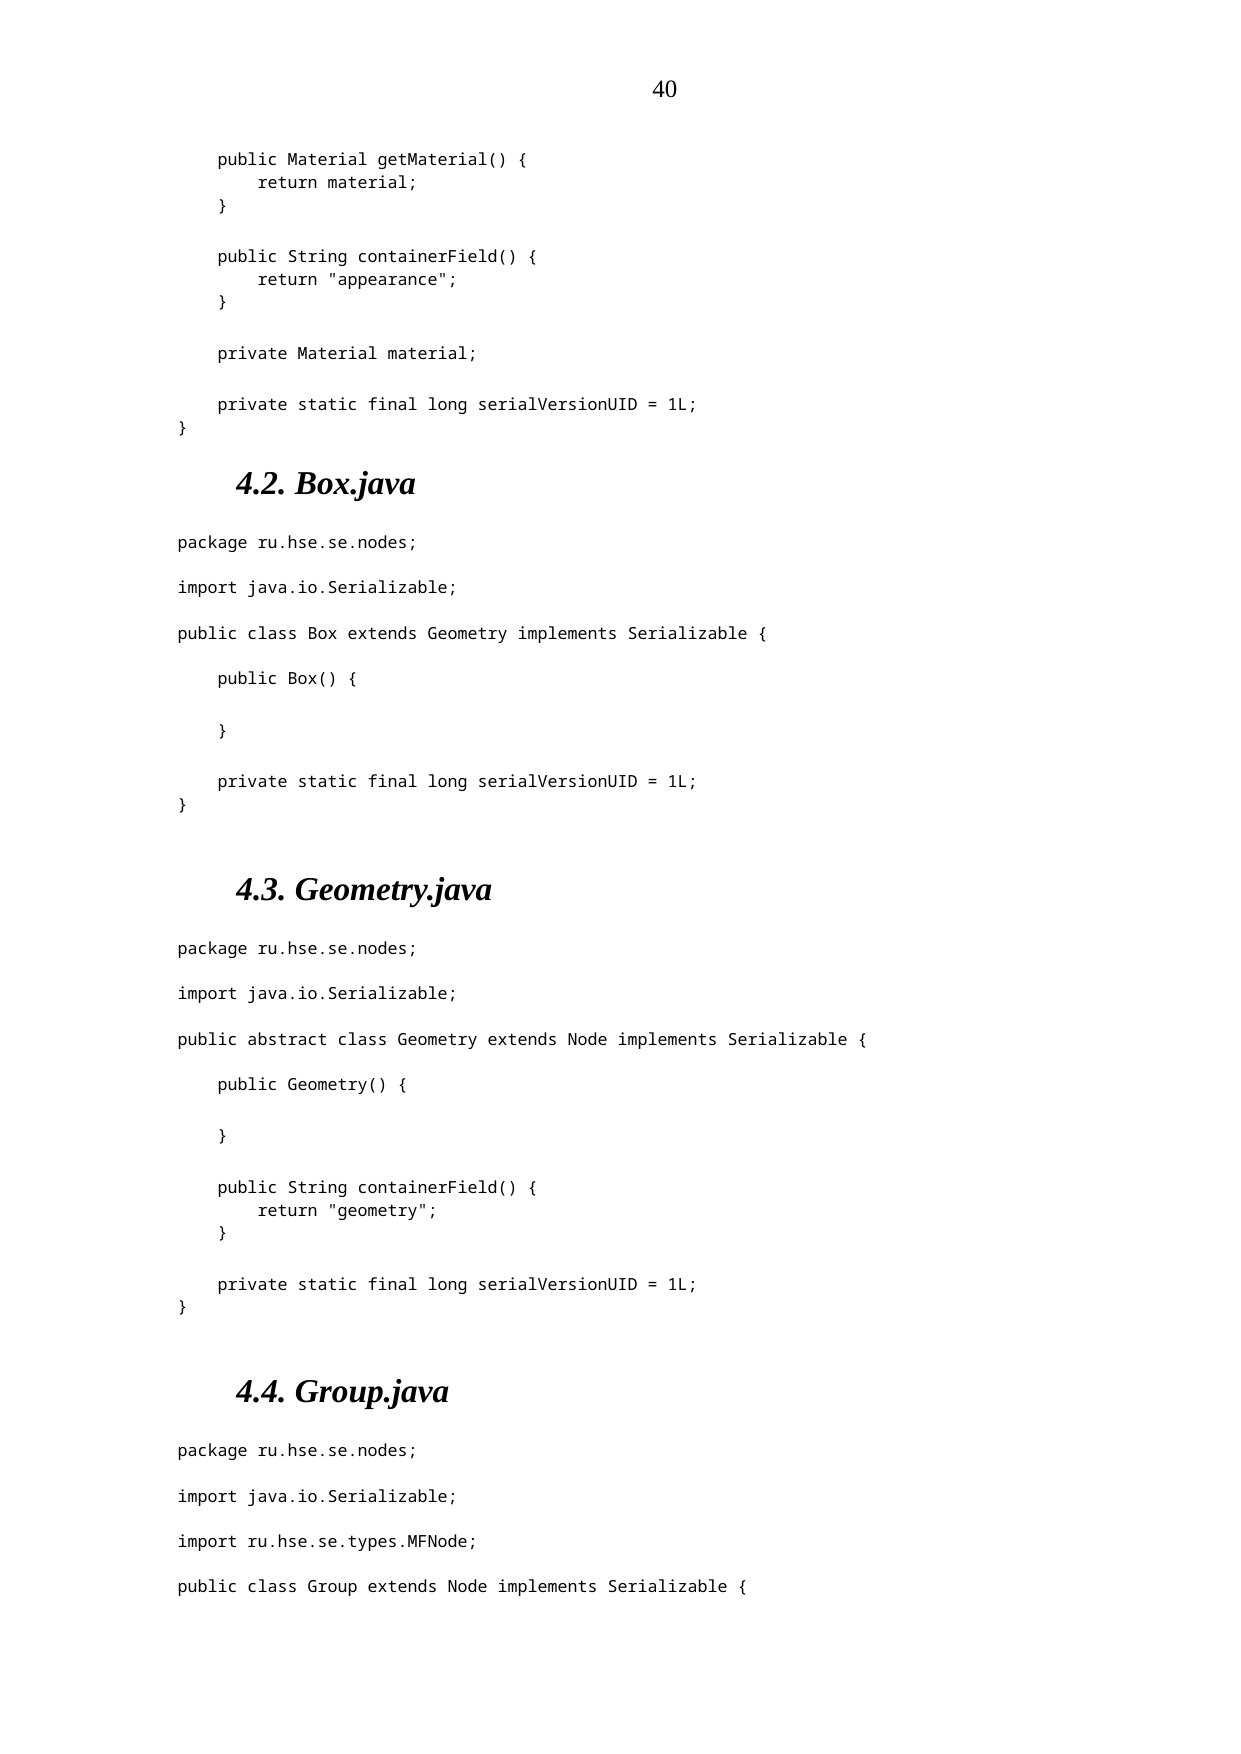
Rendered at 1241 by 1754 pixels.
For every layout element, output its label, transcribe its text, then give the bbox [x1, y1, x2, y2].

text private Material material; [177, 341, 1152, 364]
text private static final long serialVersionUID = 1L; [177, 393, 1152, 416]
text public String containerField() { [177, 244, 1152, 267]
text import ru.hse.se.types.MFNode; [177, 1529, 1152, 1552]
text } [177, 718, 1152, 741]
text return material; [177, 170, 1152, 193]
text package ru.hse.se.nodes; [177, 1439, 1152, 1461]
text public abstract class Geometry extends Node implements Serializable { [177, 1027, 1152, 1050]
text return "geometry"; [177, 1198, 1152, 1221]
text import java.io.Serializable; [177, 576, 1152, 599]
text package ru.hse.se.nodes; [177, 936, 1152, 959]
text } [177, 1124, 1152, 1147]
text public String containerField() { [177, 1175, 1152, 1198]
text public Box() { [177, 667, 1152, 689]
text private static final long serialVersionUID = 1L; [177, 1272, 1152, 1295]
text } [177, 792, 1152, 815]
text public Geometry() { [177, 1072, 1152, 1095]
text return "appearance"; [177, 267, 1152, 290]
text private static final long serialVersionUID = 1L; [177, 770, 1152, 792]
text public class Box extends Geometry implements Serializable { [177, 621, 1152, 644]
text import java.io.Serializable; [177, 982, 1152, 1004]
text } [177, 416, 1152, 438]
text public class Group extends Node implements Serializable { [177, 1575, 1152, 1598]
text } [177, 1295, 1152, 1318]
text } [177, 193, 1152, 216]
text package ru.hse.se.nodes; [177, 531, 1152, 553]
text } [177, 290, 1152, 313]
subtitle 4.4. Group.java [236, 1371, 1196, 1410]
text } [177, 1221, 1152, 1243]
subtitle 4.2. Box.java [236, 463, 1196, 502]
text import java.io.Serializable; [177, 1484, 1152, 1507]
subtitle 4.3. Geometry.java [236, 869, 1196, 907]
text public Material getMaterial() { [177, 148, 1152, 170]
